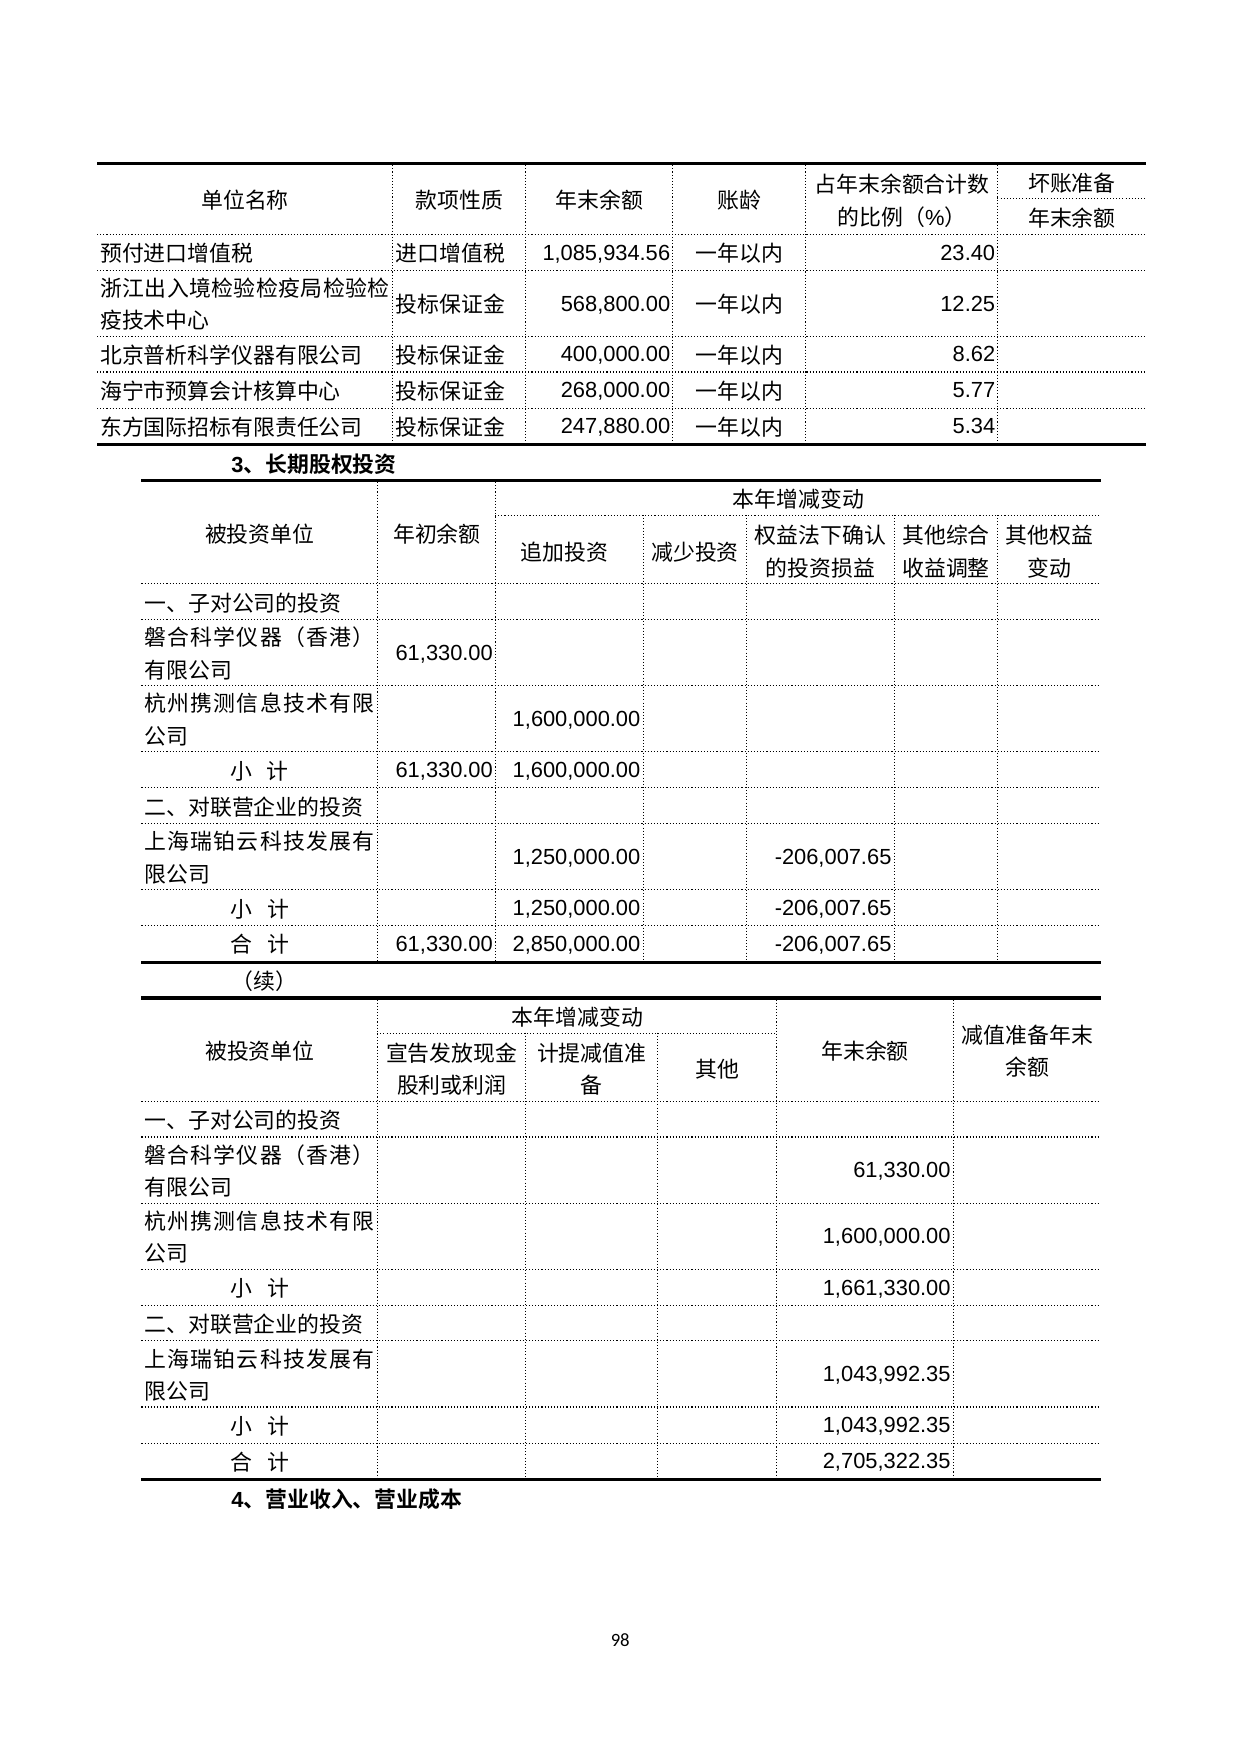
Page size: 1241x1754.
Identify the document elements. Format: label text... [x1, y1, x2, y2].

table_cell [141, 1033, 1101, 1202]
text 3、长期股权投资 [187, 446, 1053, 479]
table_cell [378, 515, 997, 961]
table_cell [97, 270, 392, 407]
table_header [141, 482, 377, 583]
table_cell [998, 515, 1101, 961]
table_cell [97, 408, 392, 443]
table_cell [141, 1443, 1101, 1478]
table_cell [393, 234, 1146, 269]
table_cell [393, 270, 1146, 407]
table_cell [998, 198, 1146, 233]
text （续） [187, 964, 1053, 996]
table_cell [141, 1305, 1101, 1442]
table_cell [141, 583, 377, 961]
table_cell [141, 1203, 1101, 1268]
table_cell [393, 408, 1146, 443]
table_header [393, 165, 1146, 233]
text 4、营业收入、营业成本 [187, 1481, 1053, 1514]
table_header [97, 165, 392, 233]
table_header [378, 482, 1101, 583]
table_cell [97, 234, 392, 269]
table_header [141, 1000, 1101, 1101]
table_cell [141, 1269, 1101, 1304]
